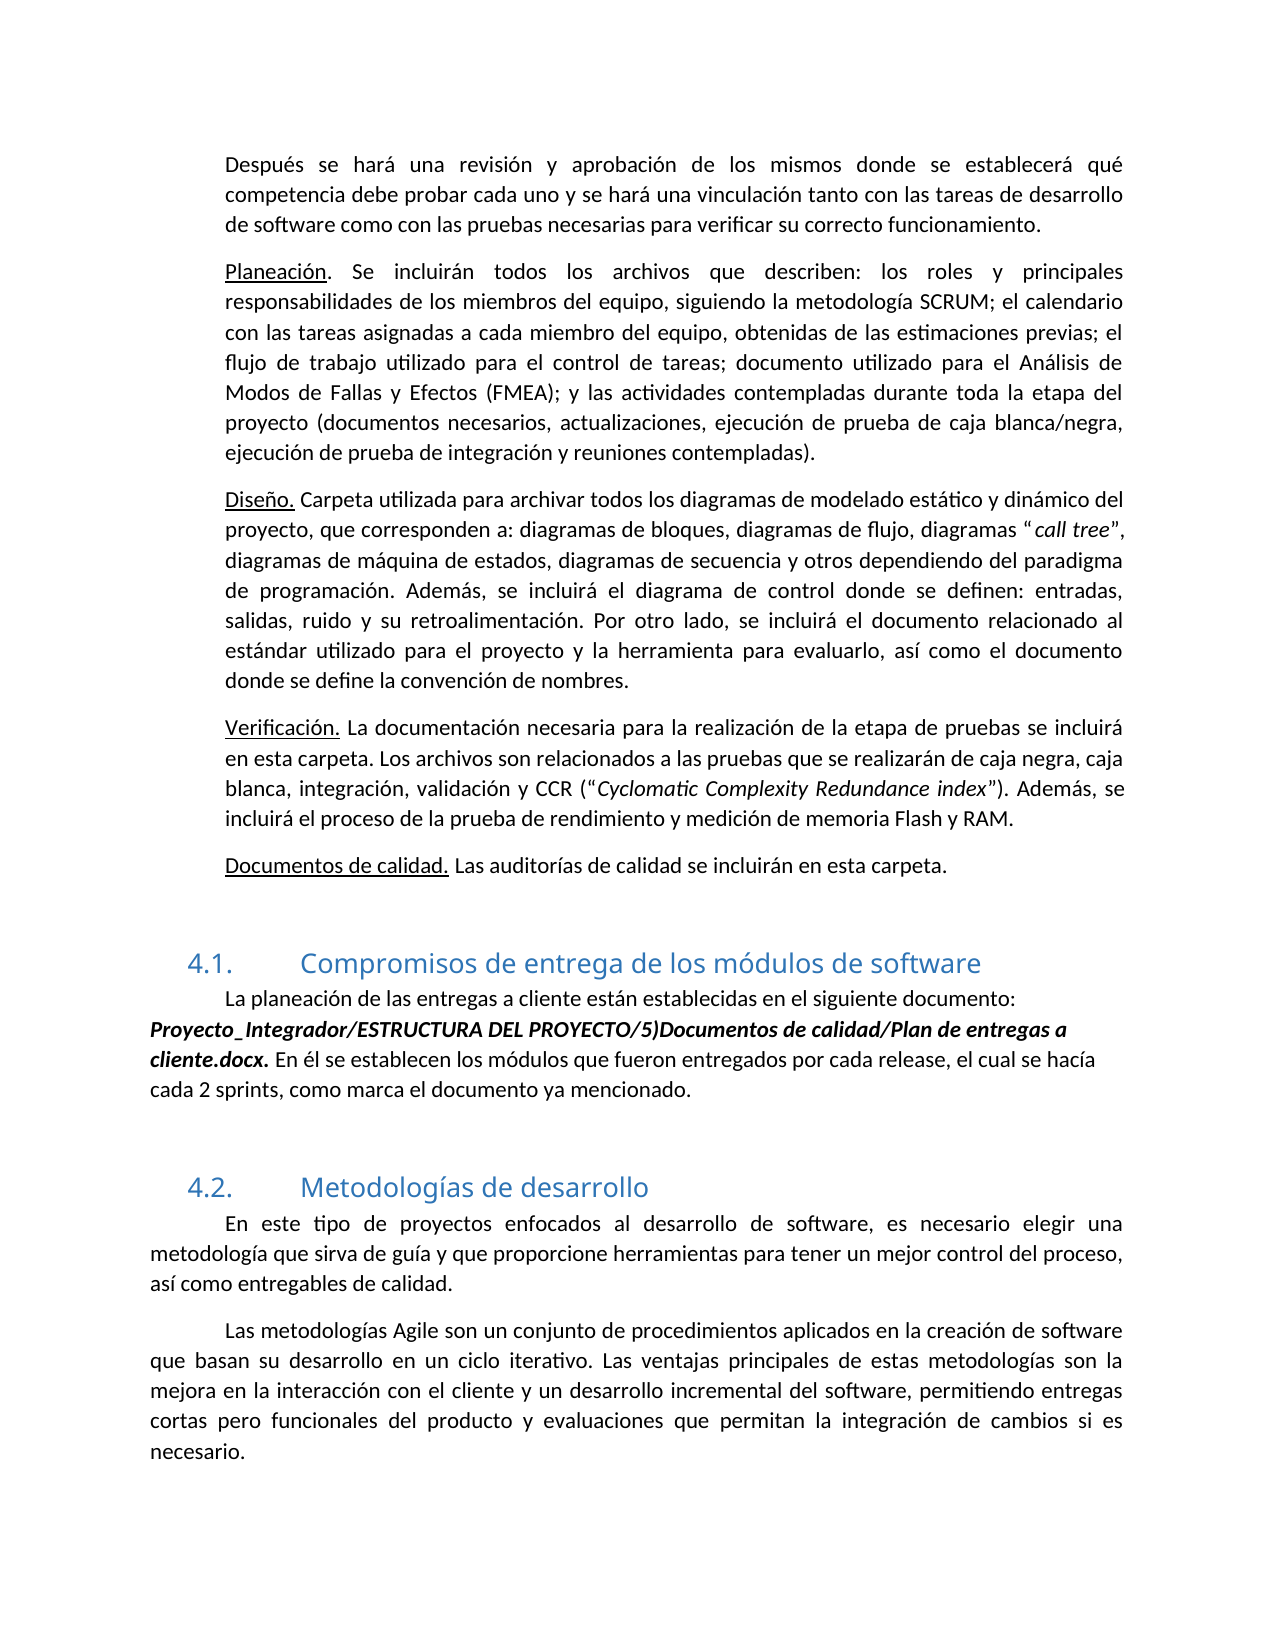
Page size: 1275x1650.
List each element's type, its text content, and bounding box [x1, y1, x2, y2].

text Verificación. La documentación necesaria para la realización de la etapa de pruebas se incluirá en esta carpeta. Los archivos son relacionados a las pruebas que se realizarán de caja negra, caja blanca, integración, validación y CCR (“Cyclomatic Complexity Redundance index”). Además, se incluirá el proceso de la prueba de rendimiento y medición de memoria Flash y RAM. [225, 713, 1125, 832]
subtitle Metodologías de desarrollo [187, 1169, 1125, 1206]
text En este tipo de proyectos enfocados al desarrollo de software, es necesario elegir una metodología que sirva de guía y que proporcione herramientas para tener un mejor control del proceso, así como entregables de calidad. [150, 1209, 1125, 1297]
text Planeación. Se incluirán todos los archivos que describen: los roles y principales responsabilidades de los miembros del equipo, siguiendo la metodología SCRUM; el calendario con las tareas asignadas a cada miembro del equipo, obtenidas de las estimaciones previas; el flujo de trabajo utilizado para el control de tareas; documento utilizado para el Análisis de Modos de Fallas y Efectos (FMEA); y las actividades contempladas durante toda la etapa del proyecto (documentos necesarios, actualizaciones, ejecución de prueba de caja blanca/negra, ejecución de prueba de integración y reuniones contempladas). [225, 257, 1125, 467]
text Después se hará una revisión y aprobación de los mismos donde se establecerá qué competencia debe probar cada uno y se hará una vinculación tanto con las tareas de desarrollo de software como con las pruebas necesarias para verificar su correcto funcionamiento. [225, 150, 1125, 238]
text La planeación de las entregas a cliente están establecidas en el siguiente documento: Proyecto_Integrador/ESTRUCTURA DEL PROYECTO/5)Documentos de calidad/Plan de entregas a cliente.docx. En él se establecen los módulos que fueron entregados por cada release, el cual se hacía cada 2 sprints, como marca el documento ya mencionado. [150, 984, 1125, 1103]
text Las metodologías Agile son un conjunto de procedimientos aplicados en la creación de software que basan su desarrollo en un ciclo iterativo. Las ventajas principales de estas metodologías son la mejora en la interacción con el cliente y un desarrollo incremental del software, permitiendo entregas cortas pero funcionales del producto y evaluaciones que permitan la integración de cambios si es necesario. [150, 1316, 1125, 1465]
subtitle Compromisos de entrega de los módulos de software [187, 945, 1125, 982]
text Documentos de calidad. Las auditorías de calidad se incluirán en esta carpeta. [225, 851, 1125, 879]
text Diseño. Carpeta utilizada para archivar todos los diagramas de modelado estático y dinámico del proyecto, que corresponden a: diagramas de bloques, diagramas de flujo, diagramas “call tree”, diagramas de máquina de estados, diagramas de secuencia y otros dependiendo del paradigma de programación. Además, se incluirá el diagrama de control donde se definen: entradas, salidas, ruido y su retroalimentación. Por otro lado, se incluirá el documento relacionado al estándar utilizado para el proyecto y la herramienta para evaluarlo, así como el documento donde se define la convención de nombres. [225, 485, 1125, 695]
